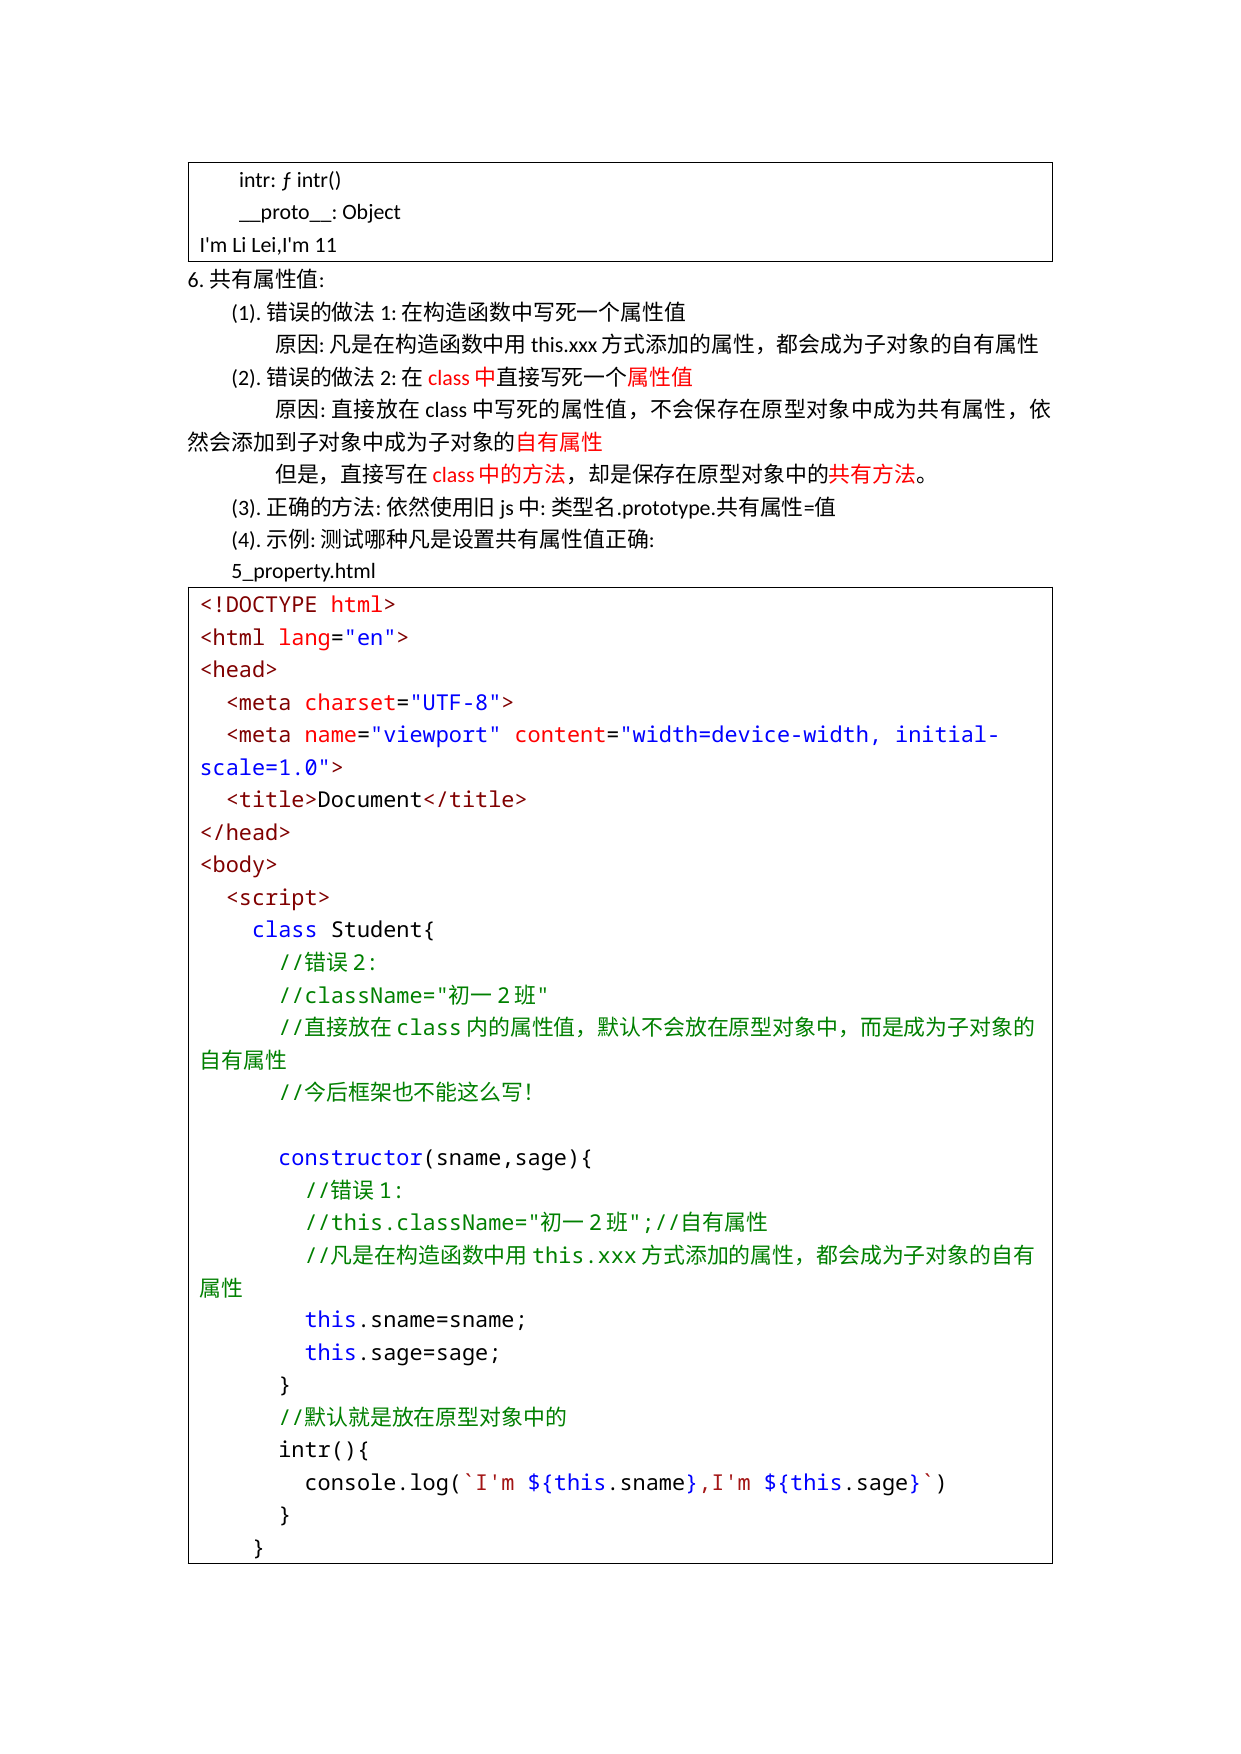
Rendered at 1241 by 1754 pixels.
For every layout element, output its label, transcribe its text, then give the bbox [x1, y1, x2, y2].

text 5_property.html [187, 554, 1053, 587]
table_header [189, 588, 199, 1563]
text (4). 示例: 测试哪种凡是设置共有属性值正确: [187, 522, 1053, 554]
text (3). 正确的方法: 依然使用旧js中: 类型名.prototype.共有属性=值 [187, 489, 1053, 522]
text (2). 错误的做法2: 在class中直接写死一个属性值 [187, 359, 1053, 392]
text 原因: 直接放在class中写死的属性值，不会保存在原型对象中成为共有属性，依然会添加到子对象中成为子对象的自有属性 [187, 392, 1053, 457]
text 原因: 凡是在构造函数中用this.xxx方式添加的属性，都会成为子对象的自有属性 [187, 327, 1053, 359]
text 6. 共有属性值: [187, 262, 1053, 294]
text 但是，直接写在class中的方法，却是保存在原型对象中的共有方法。 [187, 457, 1053, 489]
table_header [189, 163, 1052, 261]
text (1). 错误的做法1: 在构造函数中写死一个属性值 [187, 294, 1053, 327]
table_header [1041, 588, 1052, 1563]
